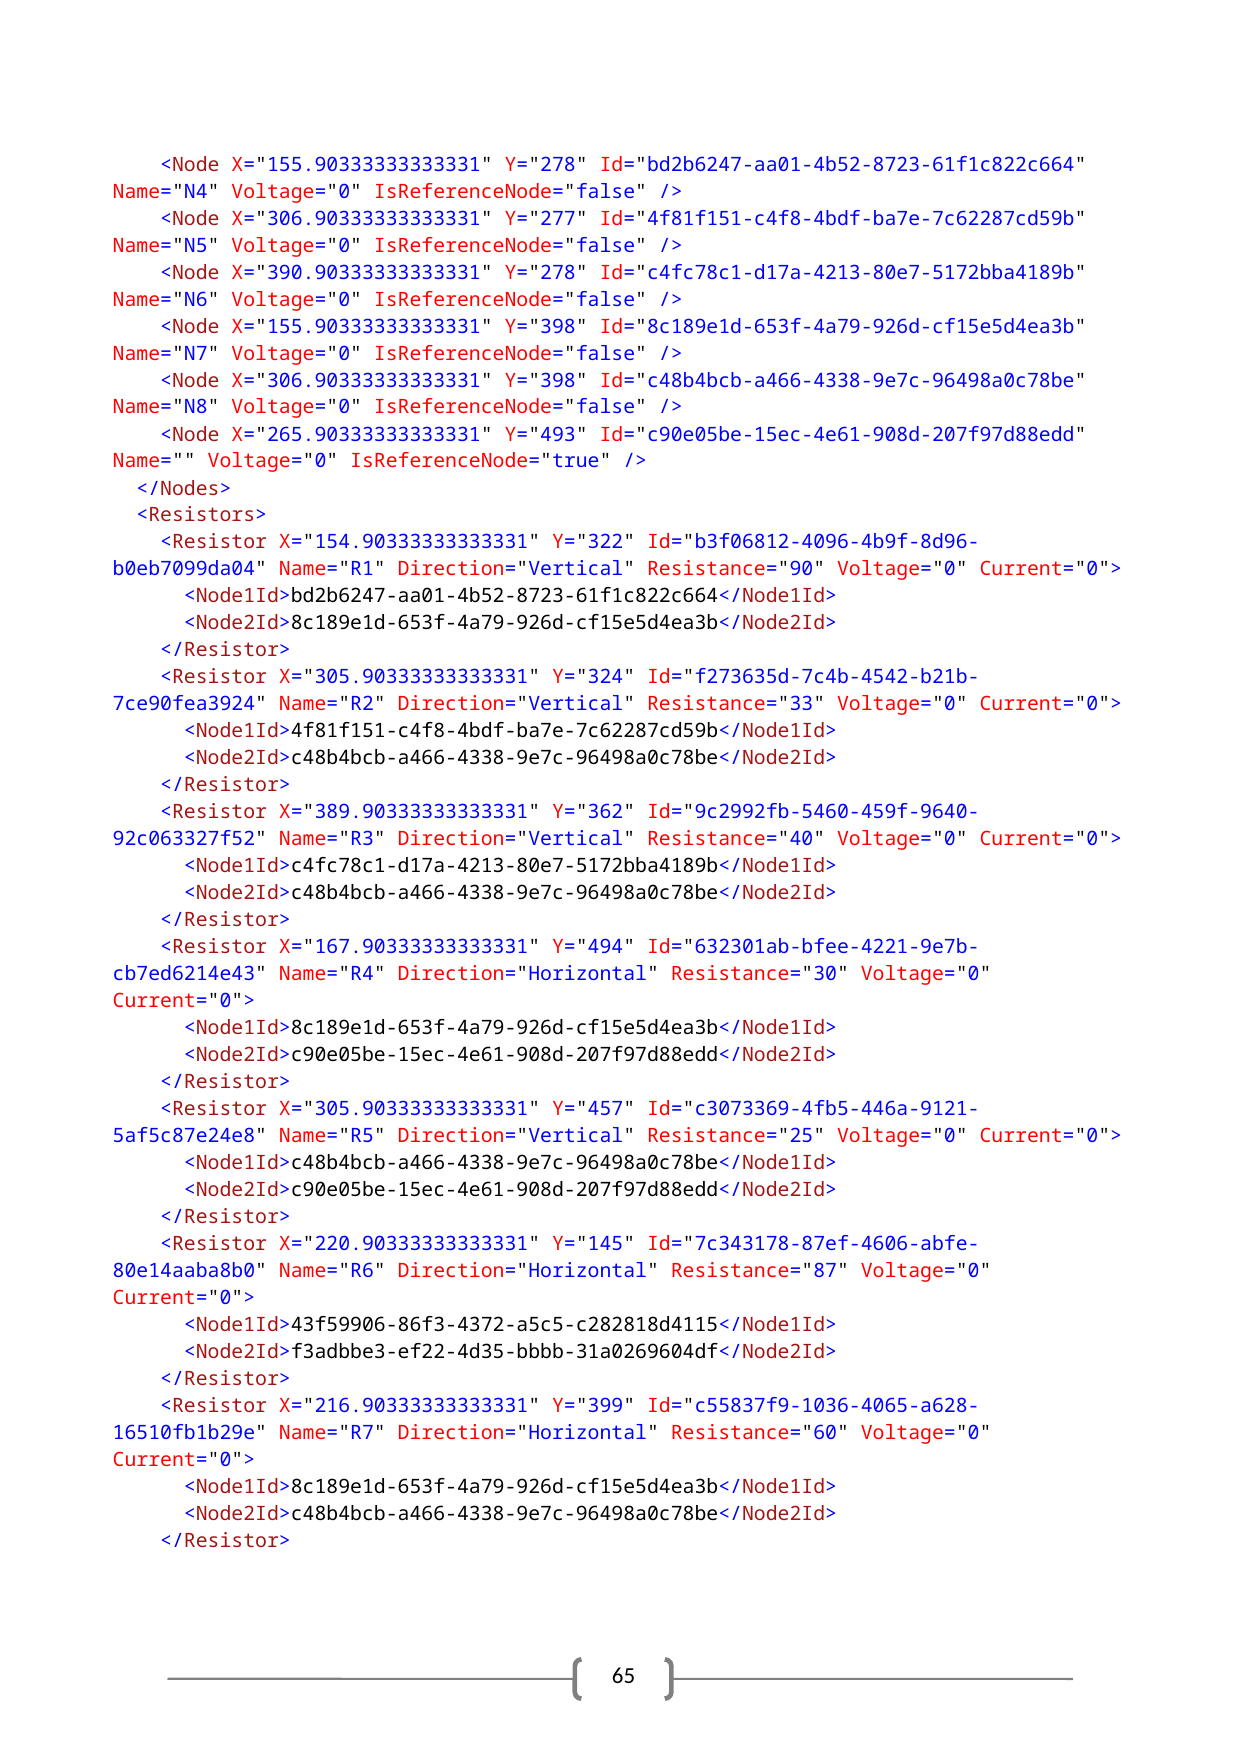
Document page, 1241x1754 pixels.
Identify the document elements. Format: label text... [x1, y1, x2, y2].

text <Node2Id>8c189e1d-653f-4a79-926d-cf15e5d4ea3b</Node2Id> [112, 609, 1128, 636]
text </Resistor> [112, 636, 1128, 663]
text <Node X="306.90333333333331" Y="398" Id="c48b4bcb-a466-4338-9e7c-96498a0c78be" Name="N8" Voltage="0" IsReferenceNode="false" /> [112, 366, 1128, 420]
text <Node2Id>c48b4bcb-a466-4338-9e7c-96498a0c78be</Node2Id> [112, 878, 1128, 905]
text <Resistor X="305.90333333333331" Y="457" Id="c3073369-4fb5-446a-9121-5af5c87e24e8" Name="R5" Direction="Vertical" Resistance="25" Voltage="0" Current="0"> [112, 1094, 1128, 1148]
text </Resistor> [112, 1067, 1128, 1094]
text <Node X="390.90333333333331" Y="278" Id="c4fc78c1-d17a-4213-80e7-5172bba4189b" Name="N6" Voltage="0" IsReferenceNode="false" /> [112, 258, 1128, 312]
text <Node1Id>43f59906-86f3-4372-a5c5-c282818d4115</Node1Id> [112, 1310, 1128, 1337]
text <Resistor X="220.90333333333331" Y="145" Id="7c343178-87ef-4606-abfe-80e14aaba8b0" Name="R6" Direction="Horizontal" Resistance="87" Voltage="0" Current="0"> [112, 1229, 1128, 1310]
text </Nodes> [112, 474, 1128, 501]
text <Node1Id>bd2b6247-aa01-4b52-8723-61f1c822c664</Node1Id> [112, 582, 1128, 609]
text <Node2Id>c90e05be-15ec-4e61-908d-207f97d88edd</Node2Id> [112, 1175, 1128, 1202]
text <Resistor X="389.90333333333331" Y="362" Id="9c2992fb-5460-459f-9640-92c063327f52" Name="R3" Direction="Vertical" Resistance="40" Voltage="0" Current="0"> [112, 797, 1128, 851]
text <Resistors> [112, 501, 1128, 528]
text <Node1Id>4f81f151-c4f8-4bdf-ba7e-7c62287cd59b</Node1Id> [112, 717, 1128, 743]
text <Resistor X="216.90333333333331" Y="399" Id="c55837f9-1036-4065-a628-16510fb1b29e" Name="R7" Direction="Horizontal" Resistance="60" Voltage="0" Current="0"> [112, 1391, 1128, 1472]
text <Node2Id>c90e05be-15ec-4e61-908d-207f97d88edd</Node2Id> [112, 1040, 1128, 1067]
text </Resistor> [112, 771, 1128, 797]
text </Resistor> [112, 905, 1128, 932]
text <Node X="265.90333333333331" Y="493" Id="c90e05be-15ec-4e61-908d-207f97d88edd" Name="" Voltage="0" IsReferenceNode="true" /> [112, 420, 1128, 474]
text <Resistor X="167.90333333333331" Y="494" Id="632301ab-bfee-4221-9e7b-cb7ed6214e43" Name="R4" Direction="Horizontal" Resistance="30" Voltage="0" Current="0"> [112, 932, 1128, 1013]
text <Resistor X="154.90333333333331" Y="322" Id="b3f06812-4096-4b9f-8d96-b0eb7099da04" Name="R1" Direction="Vertical" Resistance="90" Voltage="0" Current="0"> [112, 528, 1128, 582]
text <Node1Id>c4fc78c1-d17a-4213-80e7-5172bba4189b</Node1Id> [112, 851, 1128, 878]
text <Node1Id>c48b4bcb-a466-4338-9e7c-96498a0c78be</Node1Id> [112, 1148, 1128, 1175]
text <Resistor X="305.90333333333331" Y="324" Id="f273635d-7c4b-4542-b21b-7ce90fea3924" Name="R2" Direction="Vertical" Resistance="33" Voltage="0" Current="0"> [112, 663, 1128, 717]
text </Resistor> [112, 1364, 1128, 1391]
text <Node2Id>f3adbbe3-ef22-4d35-bbbb-31a0269604df</Node2Id> [112, 1337, 1128, 1364]
text <Node X="155.90333333333331" Y="398" Id="8c189e1d-653f-4a79-926d-cf15e5d4ea3b" Name="N7" Voltage="0" IsReferenceNode="false" /> [112, 312, 1128, 366]
text <Node X="306.90333333333331" Y="277" Id="4f81f151-c4f8-4bdf-ba7e-7c62287cd59b" Name="N5" Voltage="0" IsReferenceNode="false" /> [112, 204, 1128, 258]
text <Node1Id>8c189e1d-653f-4a79-926d-cf15e5d4ea3b</Node1Id> [112, 1472, 1128, 1499]
text <Node2Id>c48b4bcb-a466-4338-9e7c-96498a0c78be</Node2Id> [112, 743, 1128, 771]
text <Node1Id>8c189e1d-653f-4a79-926d-cf15e5d4ea3b</Node1Id> [112, 1013, 1128, 1040]
text <Node X="155.90333333333331" Y="278" Id="bd2b6247-aa01-4b52-8723-61f1c822c664" Name="N4" Voltage="0" IsReferenceNode="false" /> [112, 150, 1128, 204]
text </Resistor> [112, 1526, 1128, 1553]
text </Resistor> [112, 1202, 1128, 1229]
text <Node2Id>c48b4bcb-a466-4338-9e7c-96498a0c78be</Node2Id> [112, 1499, 1128, 1526]
